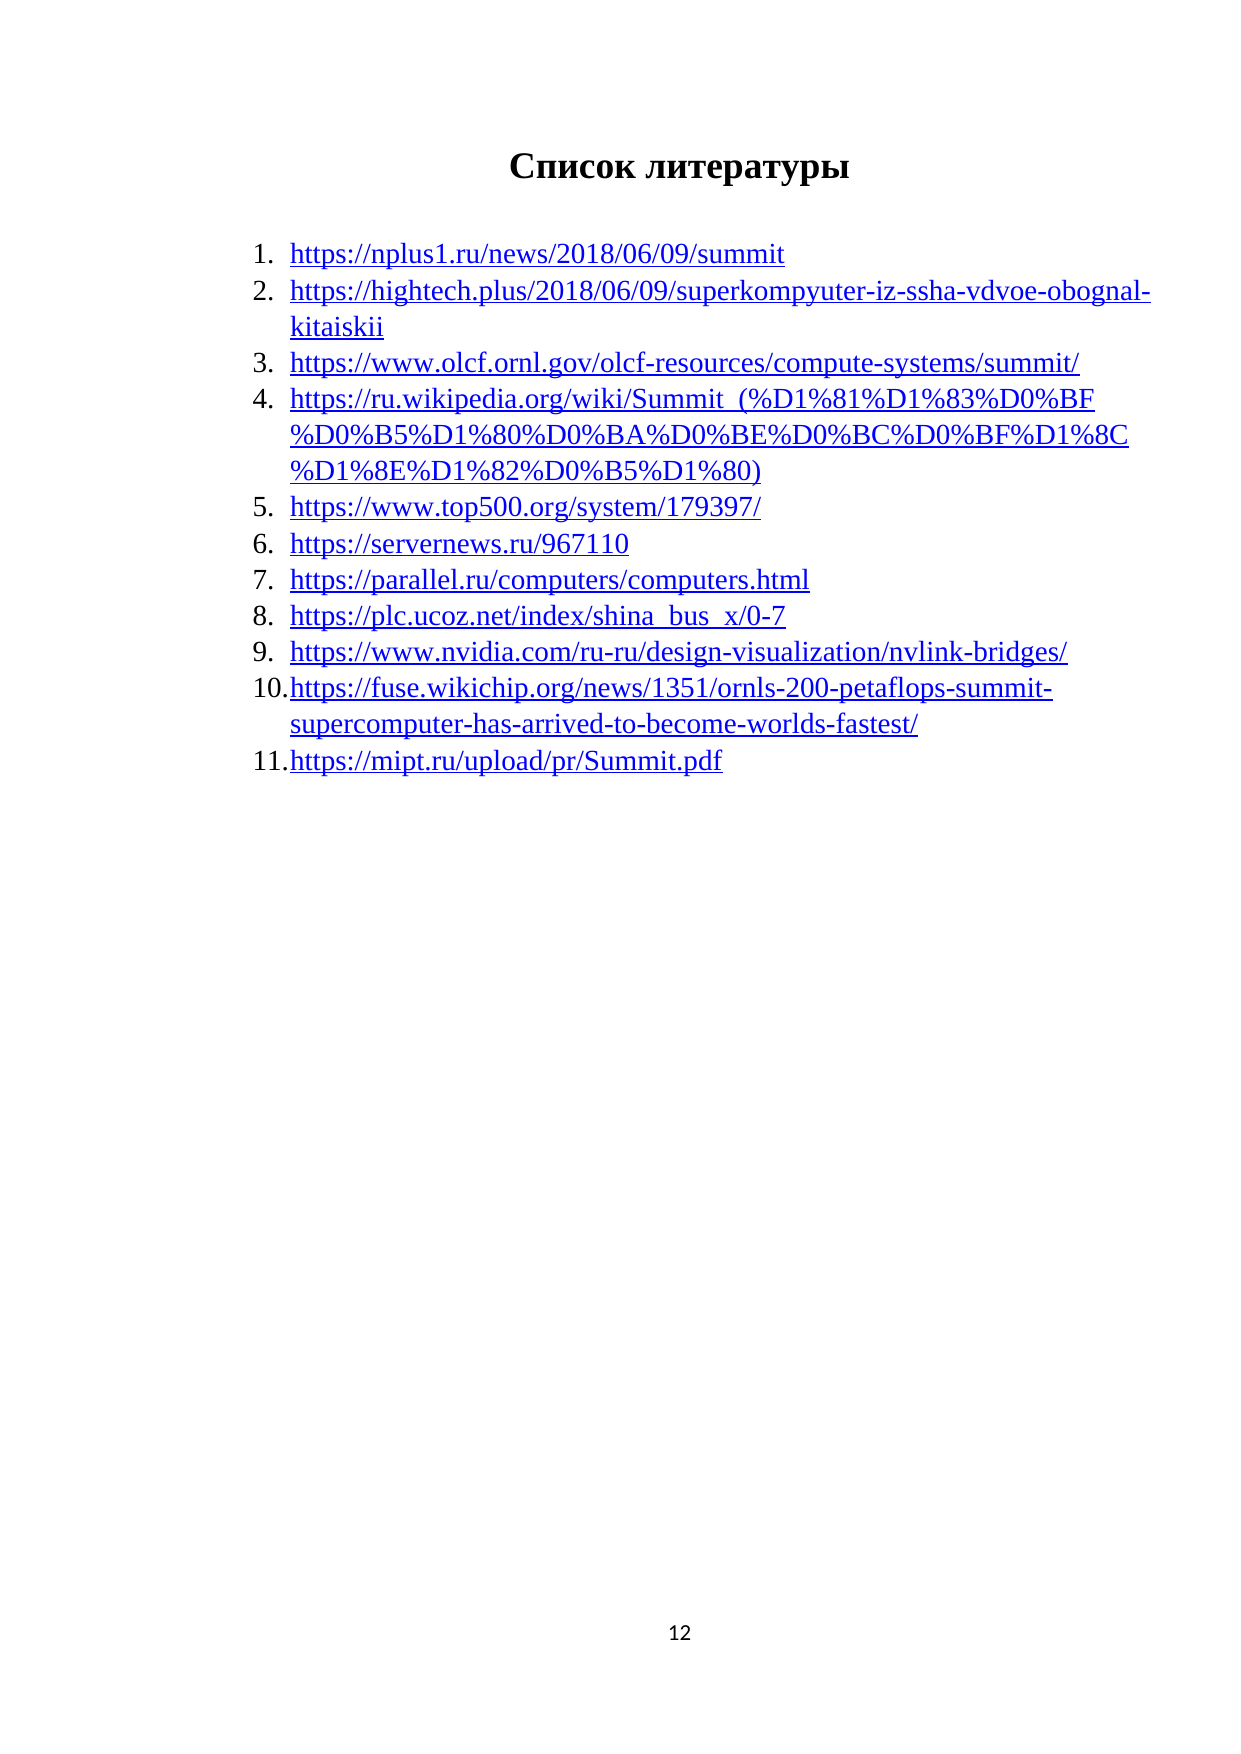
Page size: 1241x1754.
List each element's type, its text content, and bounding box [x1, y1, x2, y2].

list https://mipt.ru/upload/pr/Summit.pdf [252, 743, 1181, 776]
subtitle Список литературы [177, 143, 1181, 186]
list https://nplus1.ru/news/2018/06/09/summit [252, 237, 1181, 270]
list https://www.nvidia.com/ru-ru/design-visualization/nvlink-bridges/ [252, 634, 1181, 668]
list https://plc.ucoz.net/index/shina_bus_x/0-7 [252, 598, 1181, 632]
list https://www.top500.org/system/179397/ [252, 489, 1181, 523]
list https://fuse.wikichip.org/news/1351/ornls-200-petaflops-summit-supercomputer-has-arrived-to-become-worlds-fastest/ [252, 670, 1181, 740]
list https://ru.wikipedia.org/wiki/Summit_(%D1%81%D1%83%D0%BF%D0%B5%D1%80%D0%BA%D0%BE%D0%BC%D0%BF%D1%8C%D1%8E%D1%82%D0%B5%D1%80) [252, 381, 1181, 487]
list https://www.olcf.ornl.gov/olcf-resources/compute-systems/summit/ [252, 345, 1181, 378]
list https://hightech.plus/2018/06/09/superkompyuter-iz-ssha-vdvoe-obognal-kitaiskii [252, 273, 1181, 342]
list https://servernews.ru/967110 [252, 526, 1181, 559]
list https://parallel.ru/computers/computers.html [252, 562, 1181, 595]
